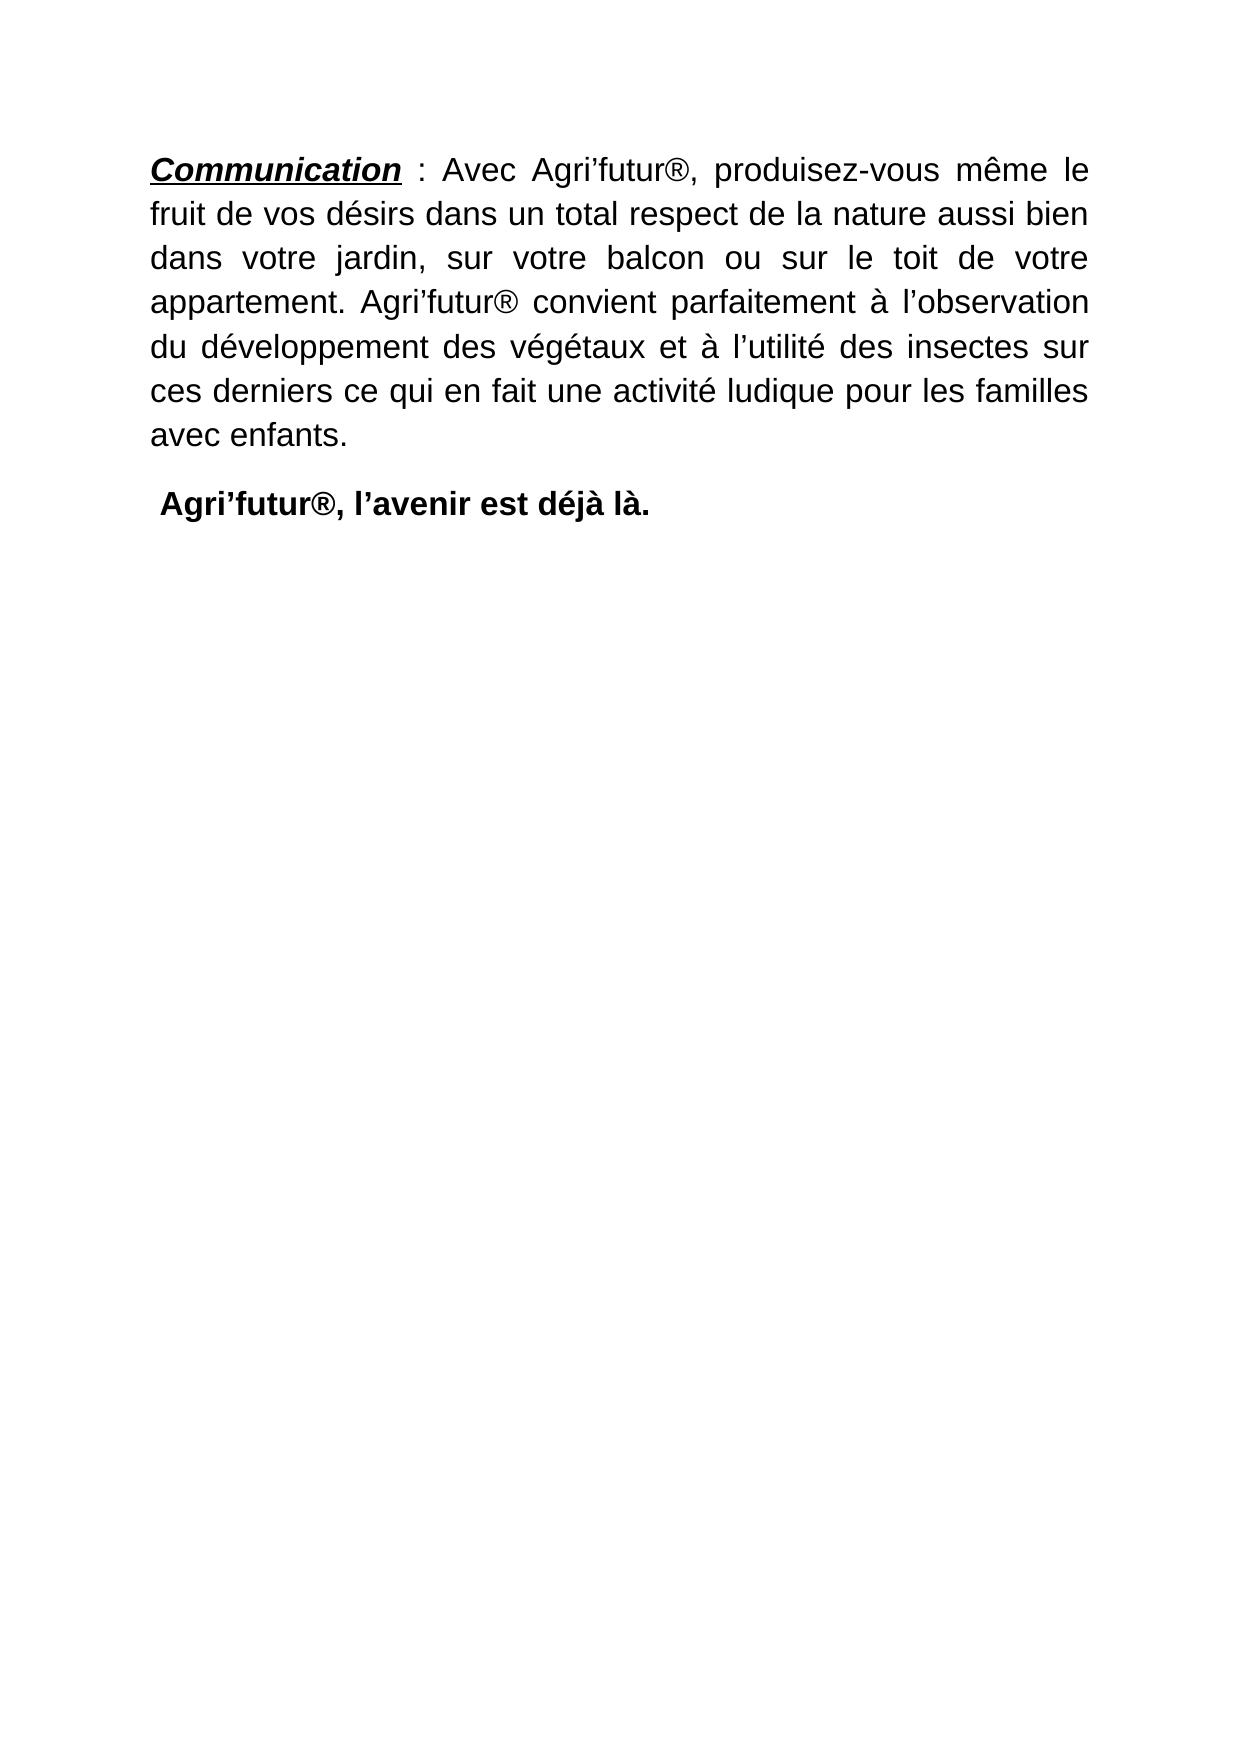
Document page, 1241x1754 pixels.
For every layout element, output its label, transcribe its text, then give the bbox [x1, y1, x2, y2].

text Communication : Avec Agri’futur®, produisez-vous même le fruit de vos désirs dans un total respect de la nature aussi bien dans votre jardin, sur votre balcon ou sur le toit de votre appartement. Agri’futur® convient parfaitement à l’observation du développement des végétaux et à l’utilité des insectes sur ces derniers ce qui en fait une activité ludique pour les familles avec enfants. [150, 150, 1090, 453]
text Agri’futur®, l’avenir est déjà là. [150, 484, 1090, 523]
